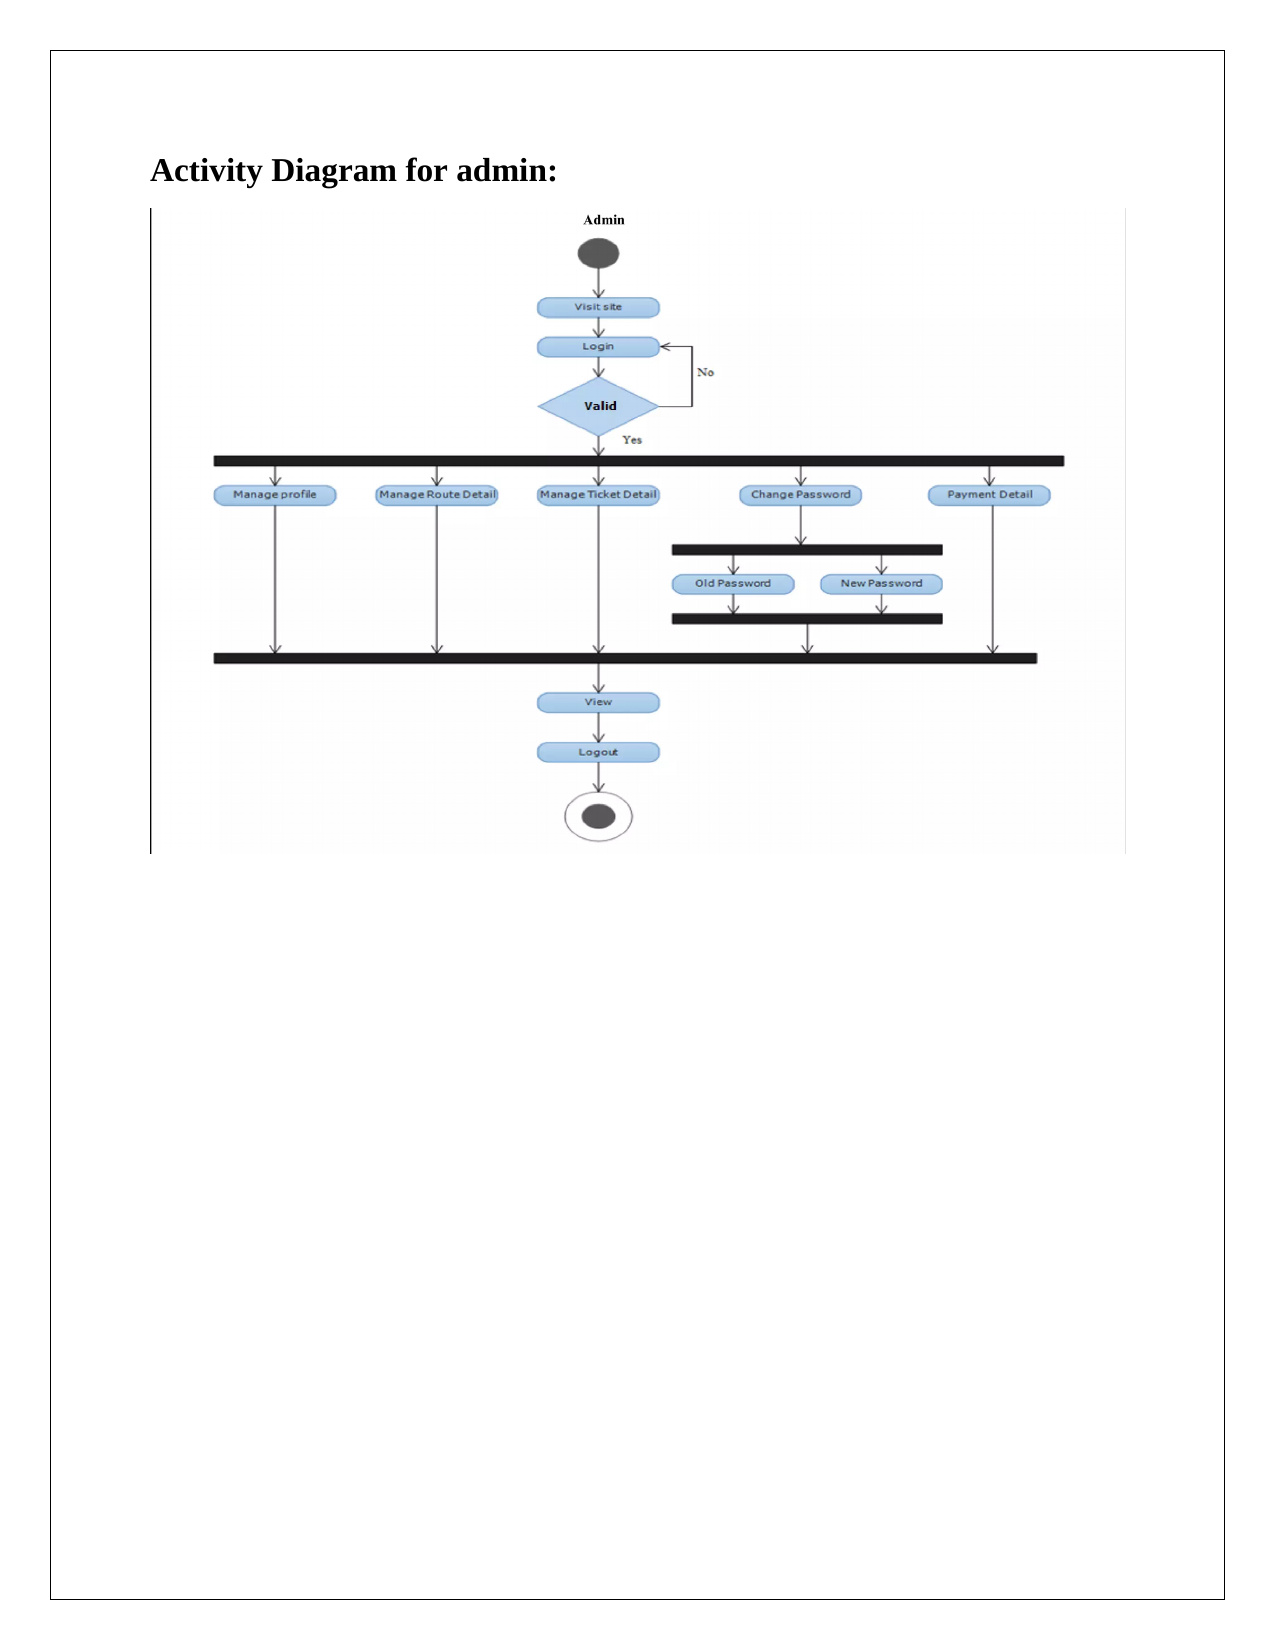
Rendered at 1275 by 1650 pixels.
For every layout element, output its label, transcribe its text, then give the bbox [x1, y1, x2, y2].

text Activity Diagram for admin: [150, 150, 1125, 188]
picture [150, 208, 1125, 854]
